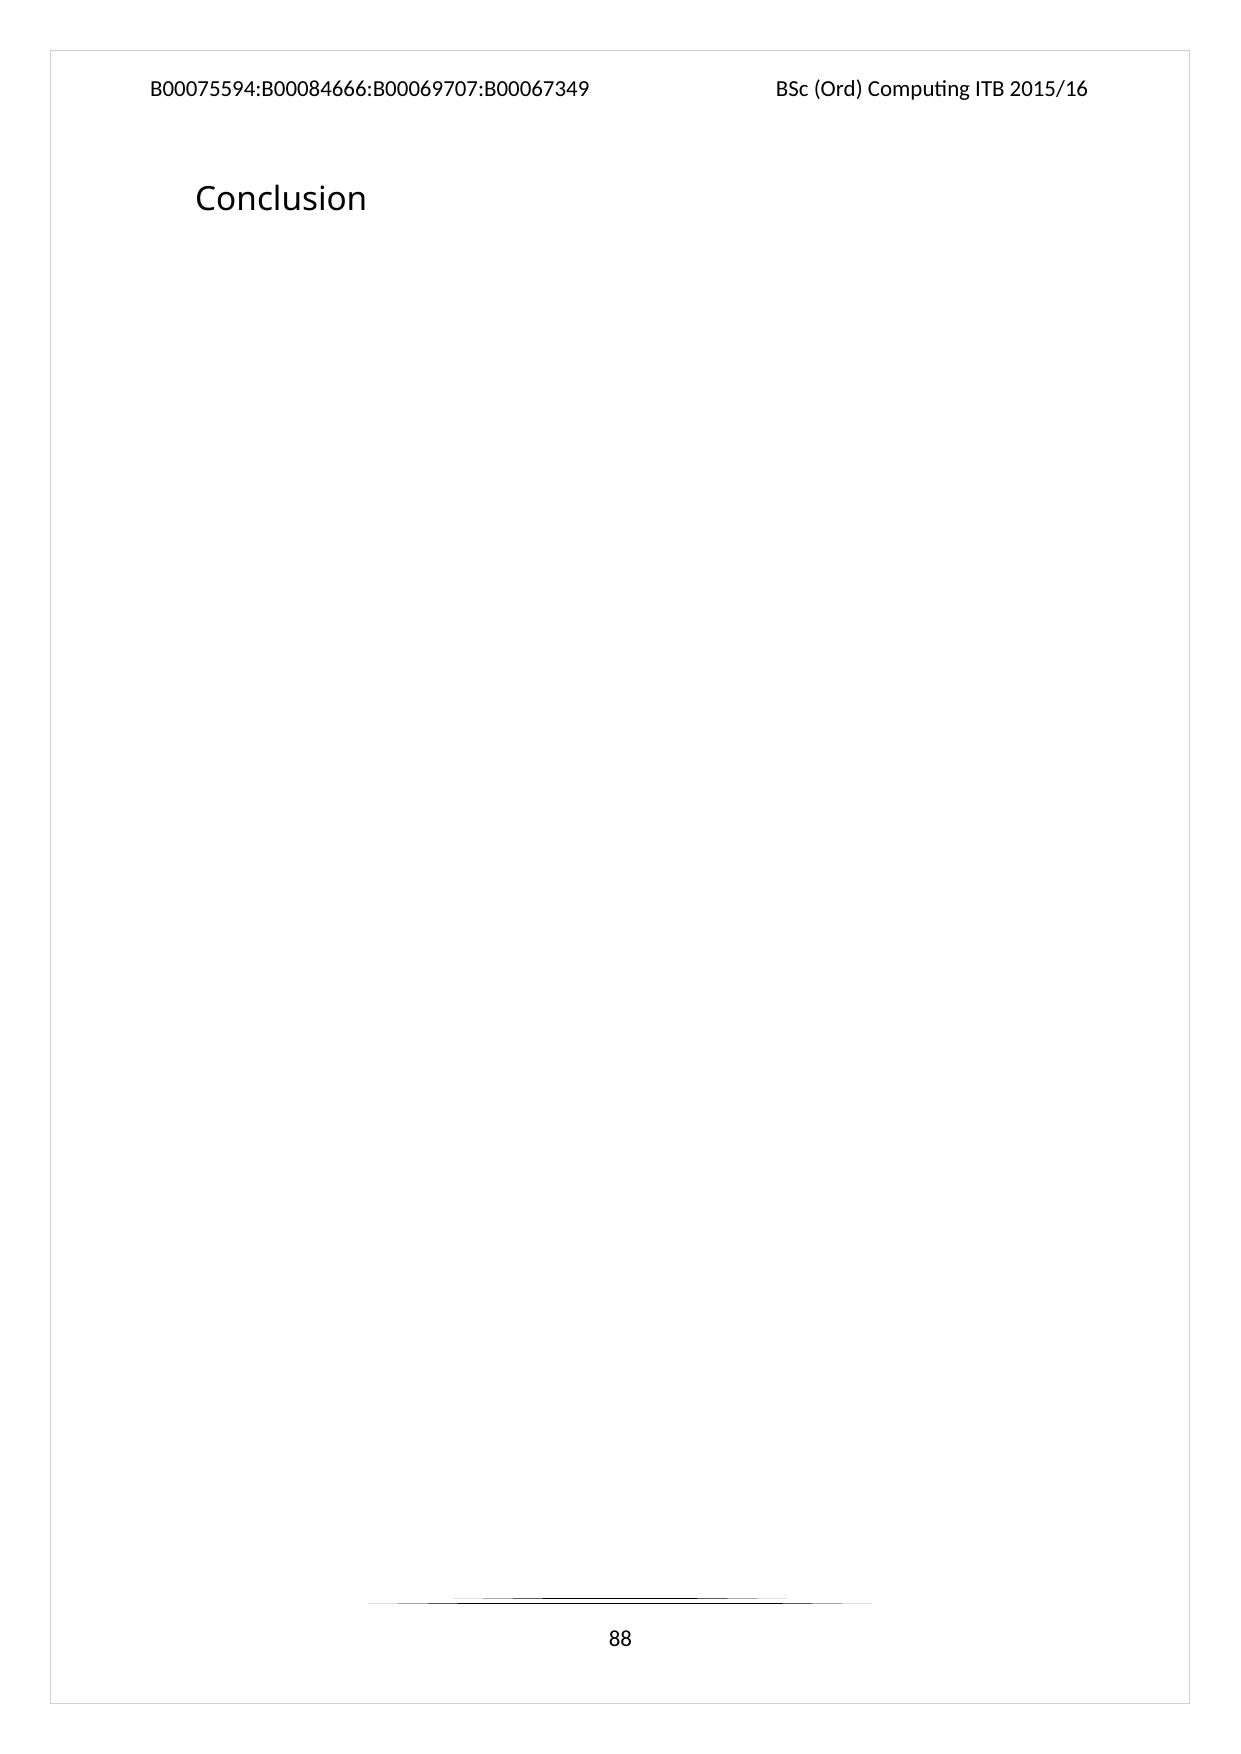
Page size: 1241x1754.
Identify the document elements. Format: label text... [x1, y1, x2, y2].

subtitle Conclusion [195, 175, 1090, 220]
